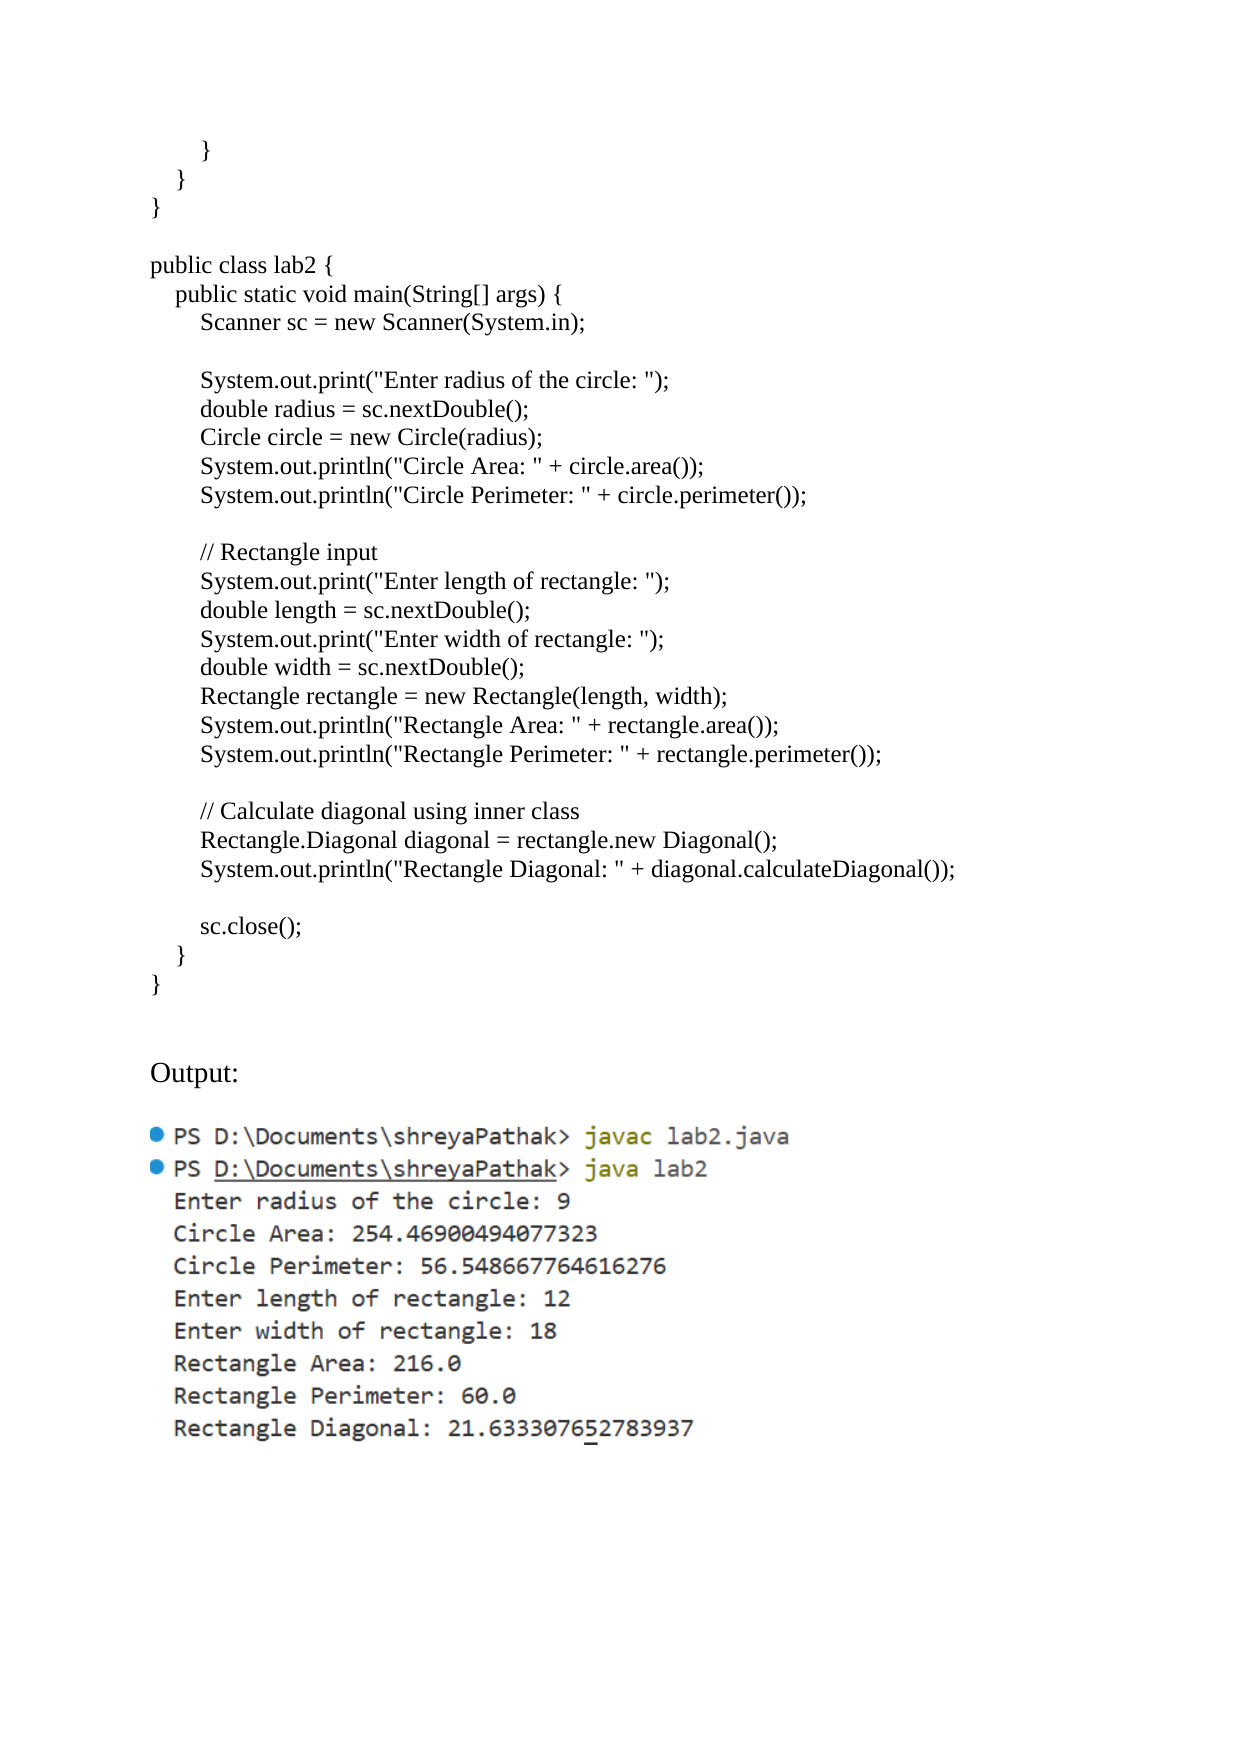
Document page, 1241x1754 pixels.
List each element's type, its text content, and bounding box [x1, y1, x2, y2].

text Output: [150, 1055, 1105, 1088]
text // Calculate diagonal using inner class [150, 796, 1105, 825]
text Circle circle = new Circle(radius); [150, 422, 1105, 451]
text System.out.println("Circle Perimeter: " + circle.perimeter()); [150, 480, 1105, 509]
text public class lab2 { [150, 250, 1105, 279]
text System.out.println("Rectangle Perimeter: " + rectangle.perimeter()); [150, 739, 1105, 767]
text Scanner sc = new Scanner(System.in); [150, 307, 1105, 336]
text sc.close(); [150, 911, 1105, 940]
text System.out.print("Enter width of rectangle: "); [150, 624, 1105, 652]
text double width = sc.nextDouble(); [150, 652, 1105, 681]
text Rectangle.Diagonal diagonal = rectangle.new Diagonal(); [150, 825, 1105, 854]
text double radius = sc.nextDouble(); [150, 394, 1105, 422]
text double length = sc.nextDouble(); [150, 595, 1105, 624]
text } [150, 940, 1105, 969]
text // Rectangle input [150, 537, 1105, 566]
text System.out.println("Rectangle Diagonal: " + diagonal.calculateDiagonal()); [150, 854, 1105, 882]
text System.out.print("Enter radius of the circle: "); [150, 365, 1105, 394]
text System.out.println("Rectangle Area: " + rectangle.area()); [150, 710, 1105, 739]
text System.out.print("Enter length of rectangle: "); [150, 566, 1105, 595]
text } [150, 192, 1105, 221]
text } [150, 135, 1105, 164]
text System.out.println("Circle Area: " + circle.area()); [150, 451, 1105, 480]
text Rectangle rectangle = new Rectangle(length, width); [150, 681, 1105, 710]
text } [150, 164, 1105, 192]
text public static void main(String[] args) { [150, 279, 1105, 307]
text } [150, 969, 1105, 997]
